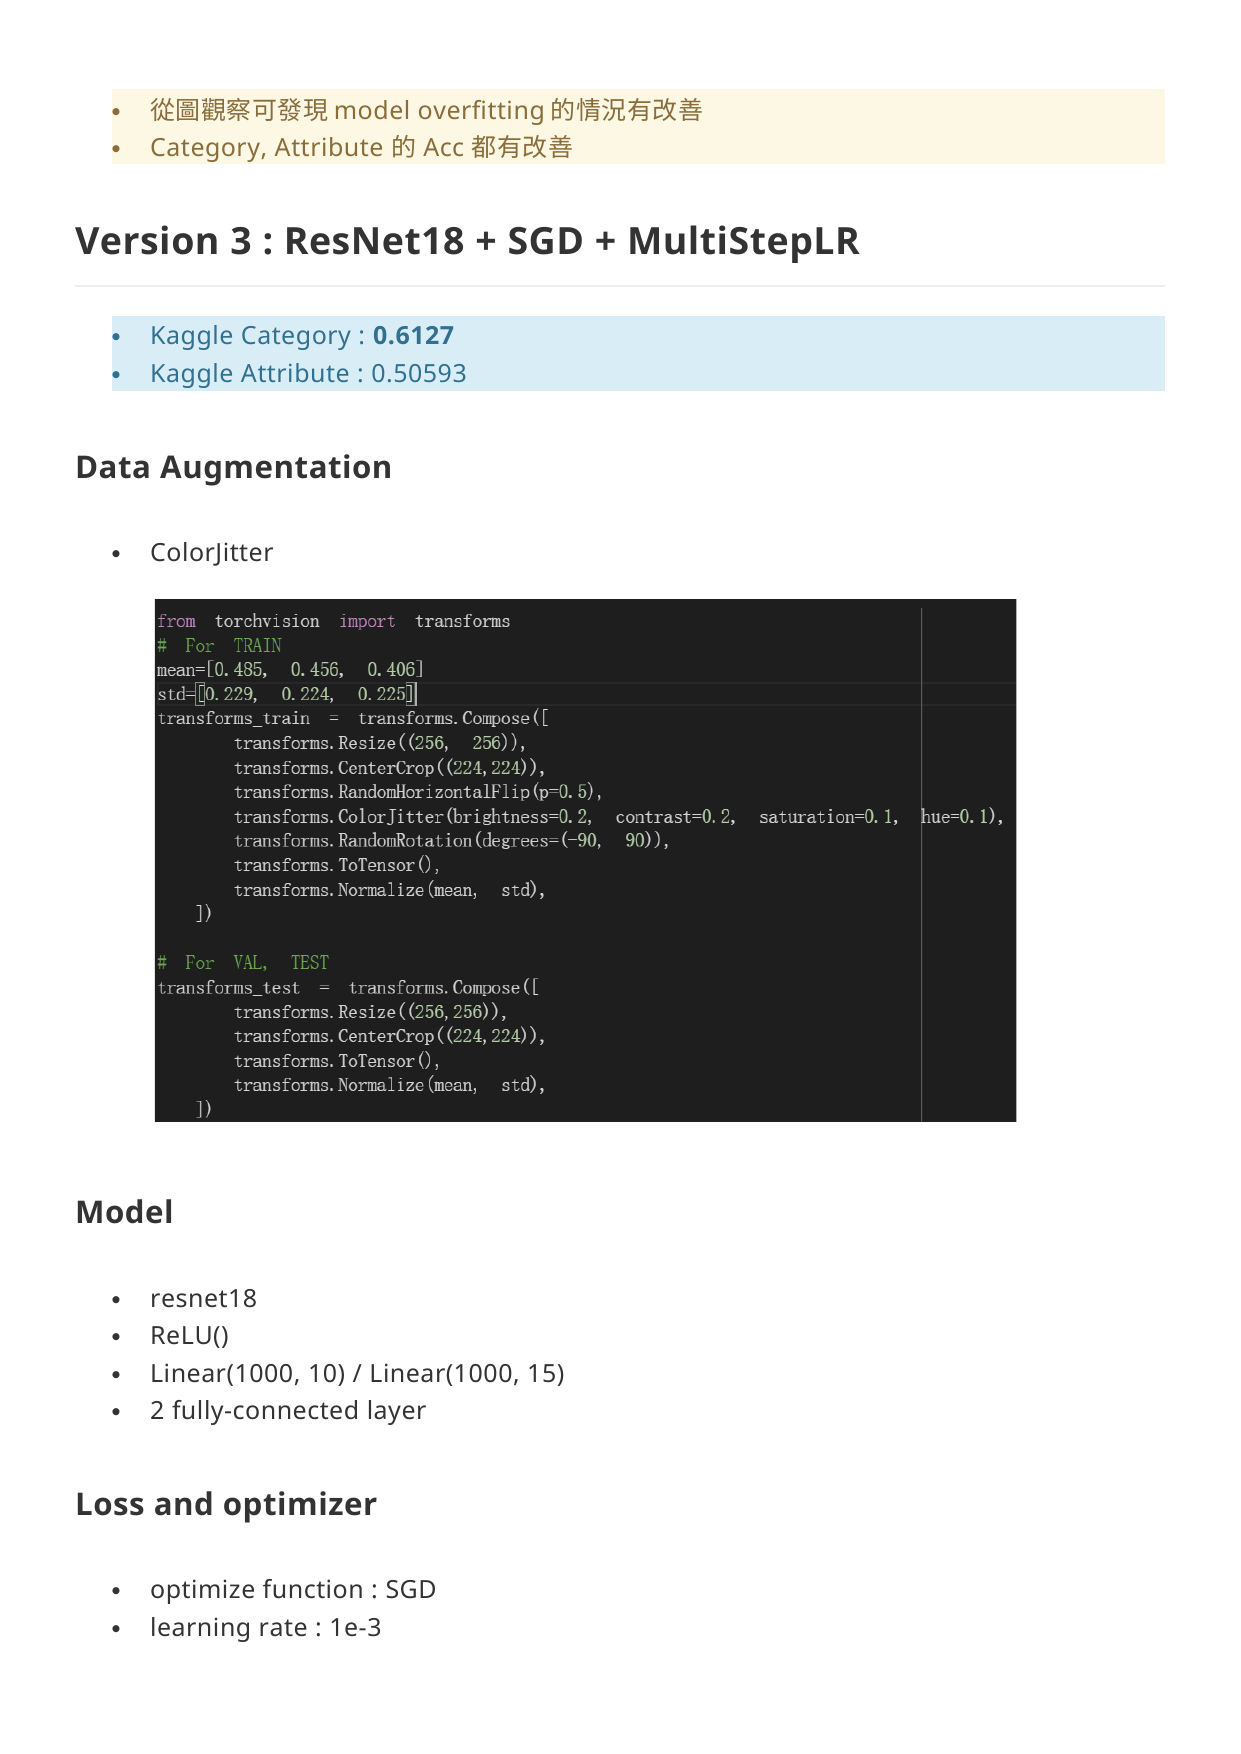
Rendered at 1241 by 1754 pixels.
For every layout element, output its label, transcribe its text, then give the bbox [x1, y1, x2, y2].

list Kaggle Attribute : 0.50593 [112, 353, 1165, 391]
list ReLU() [112, 1316, 1165, 1353]
list 從圖觀察可發現model overfitting的情況有改善 [112, 89, 1165, 127]
text Data Augmentation [75, 428, 1165, 503]
list optimize function : SGD [112, 1570, 1165, 1608]
list Category, Attribute 的 Acc 都有改善 [112, 127, 1165, 164]
text Model [75, 1174, 1165, 1249]
list ColorJitter [112, 533, 1165, 570]
list resnet18 [112, 1278, 1165, 1316]
picture [154, 599, 1017, 1121]
list 2 fully-connected layer [112, 1391, 1165, 1428]
list learning rate : 1e-3 [112, 1608, 1165, 1645]
text Version 3 : ResNet18 + SGD + MultiStepLR [75, 202, 1165, 285]
list Kaggle Category : 0.6127 [112, 316, 1165, 353]
text Loss and optimizer [75, 1466, 1165, 1541]
list Linear(1000, 10) / Linear(1000, 15) [112, 1353, 1165, 1391]
